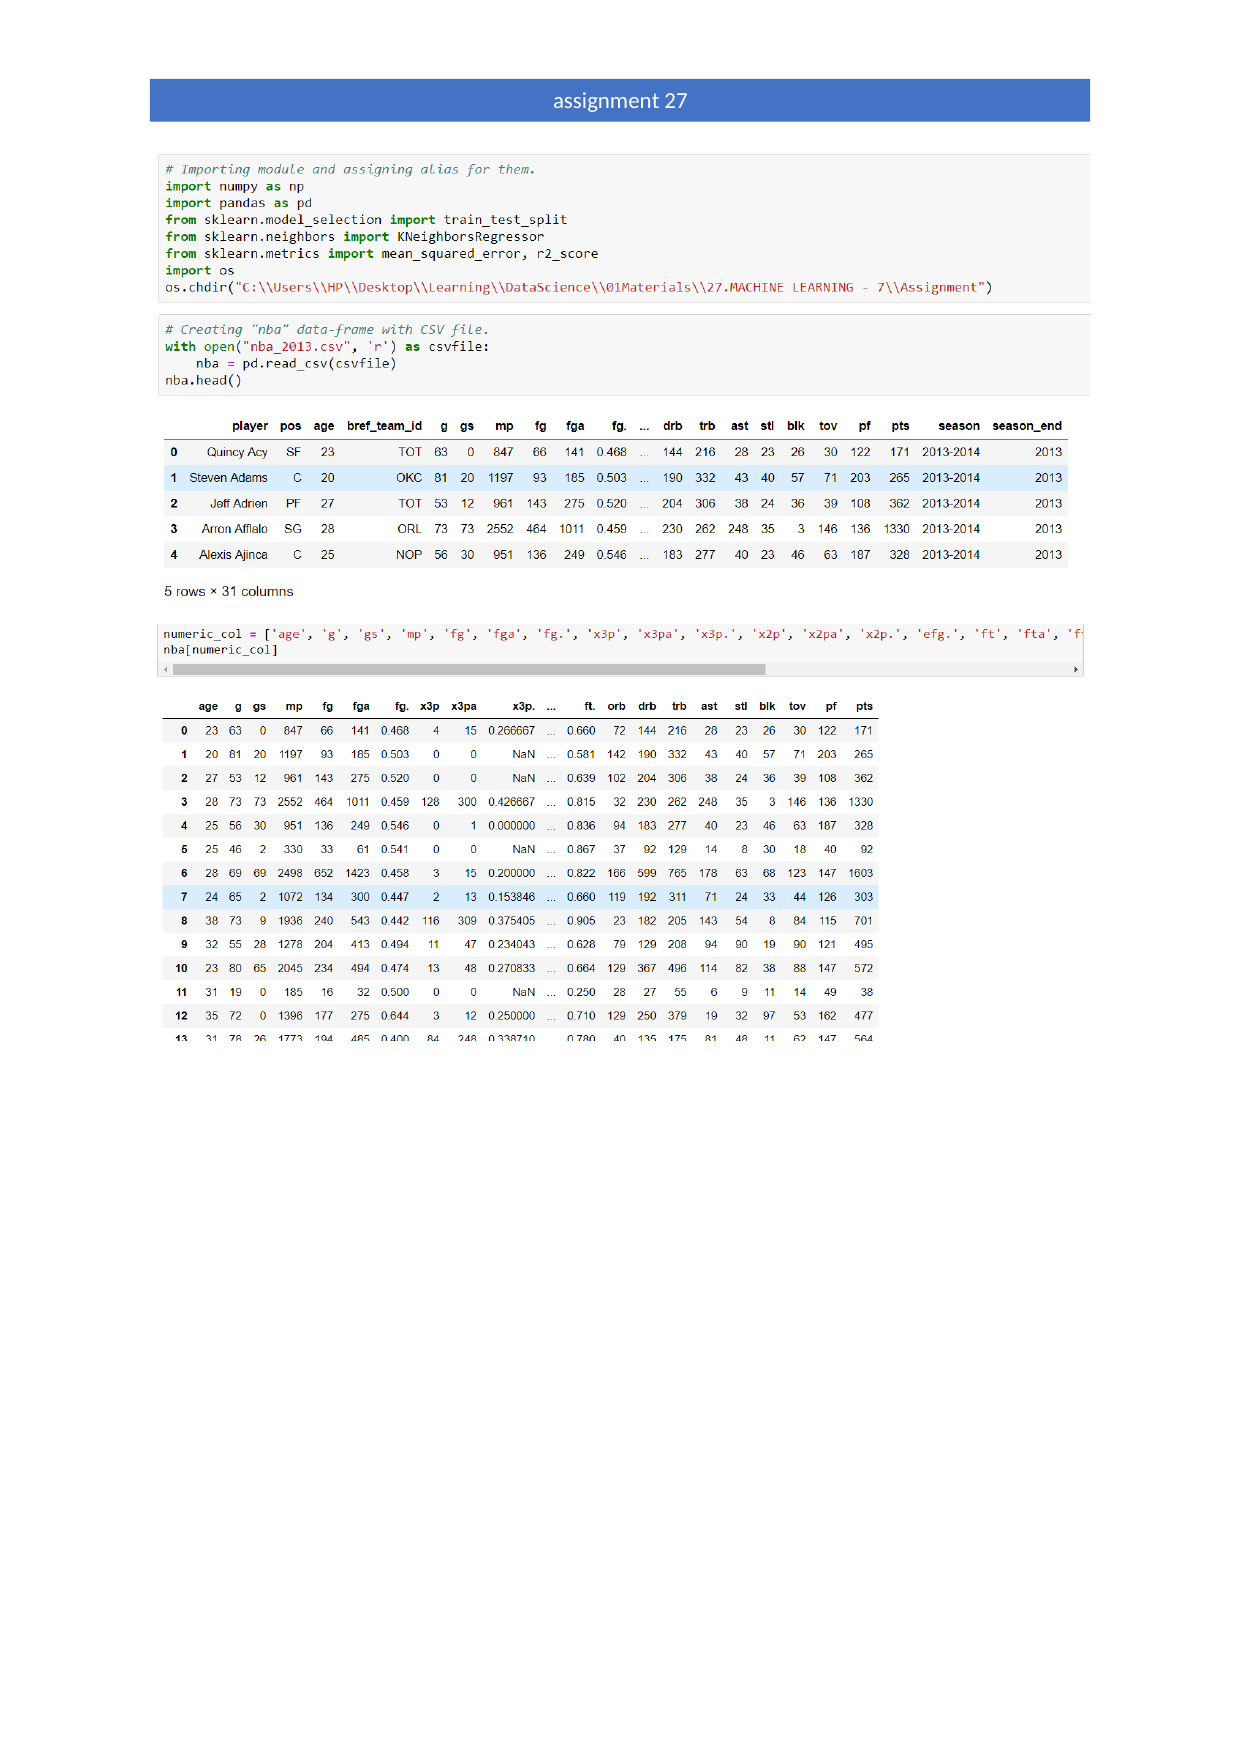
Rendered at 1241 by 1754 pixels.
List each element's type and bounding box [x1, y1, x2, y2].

picture [150, 150, 1091, 606]
picture [150, 624, 1091, 1041]
